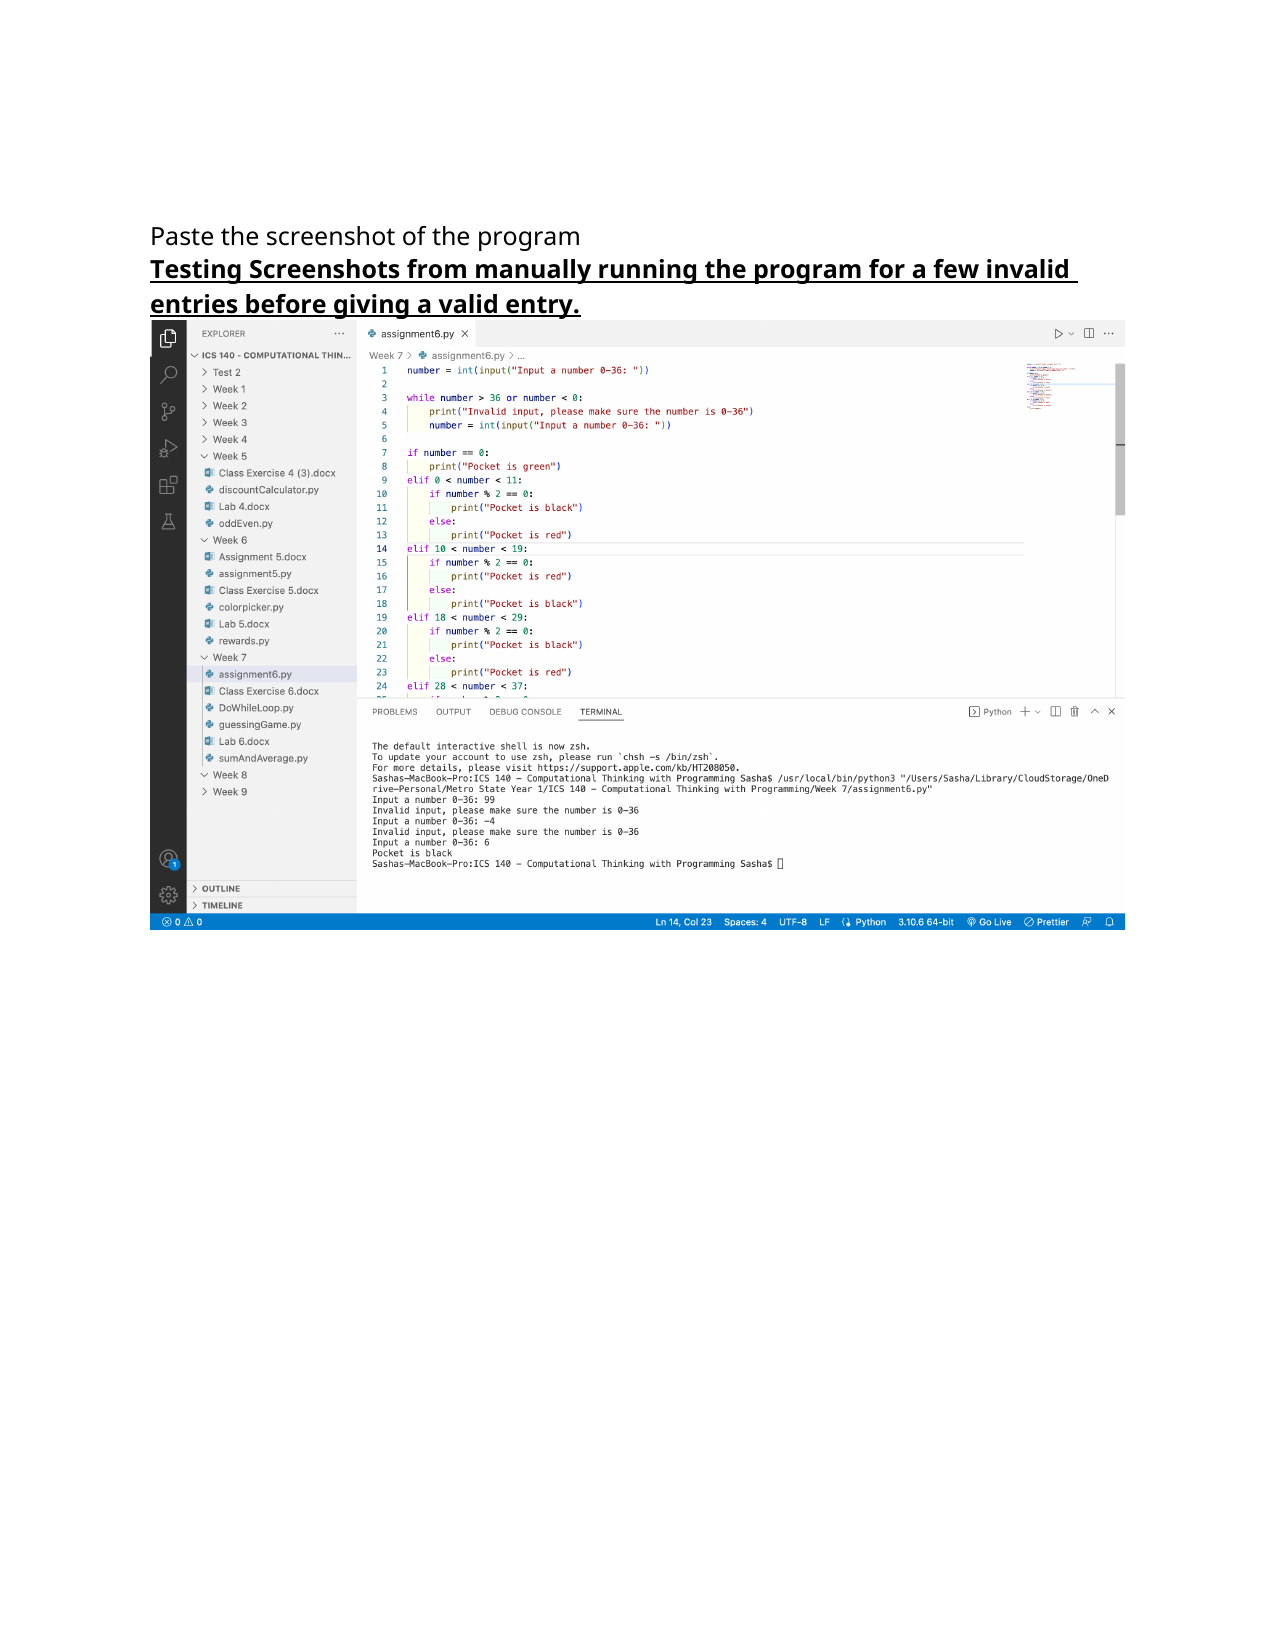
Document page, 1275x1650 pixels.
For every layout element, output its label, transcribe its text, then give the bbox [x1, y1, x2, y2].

text Paste the screenshot of the program [150, 218, 1125, 252]
text Testing Screenshots from manually running the program for a few invalid entries before giving a valid entry. [150, 252, 1125, 320]
picture [150, 320, 1125, 930]
